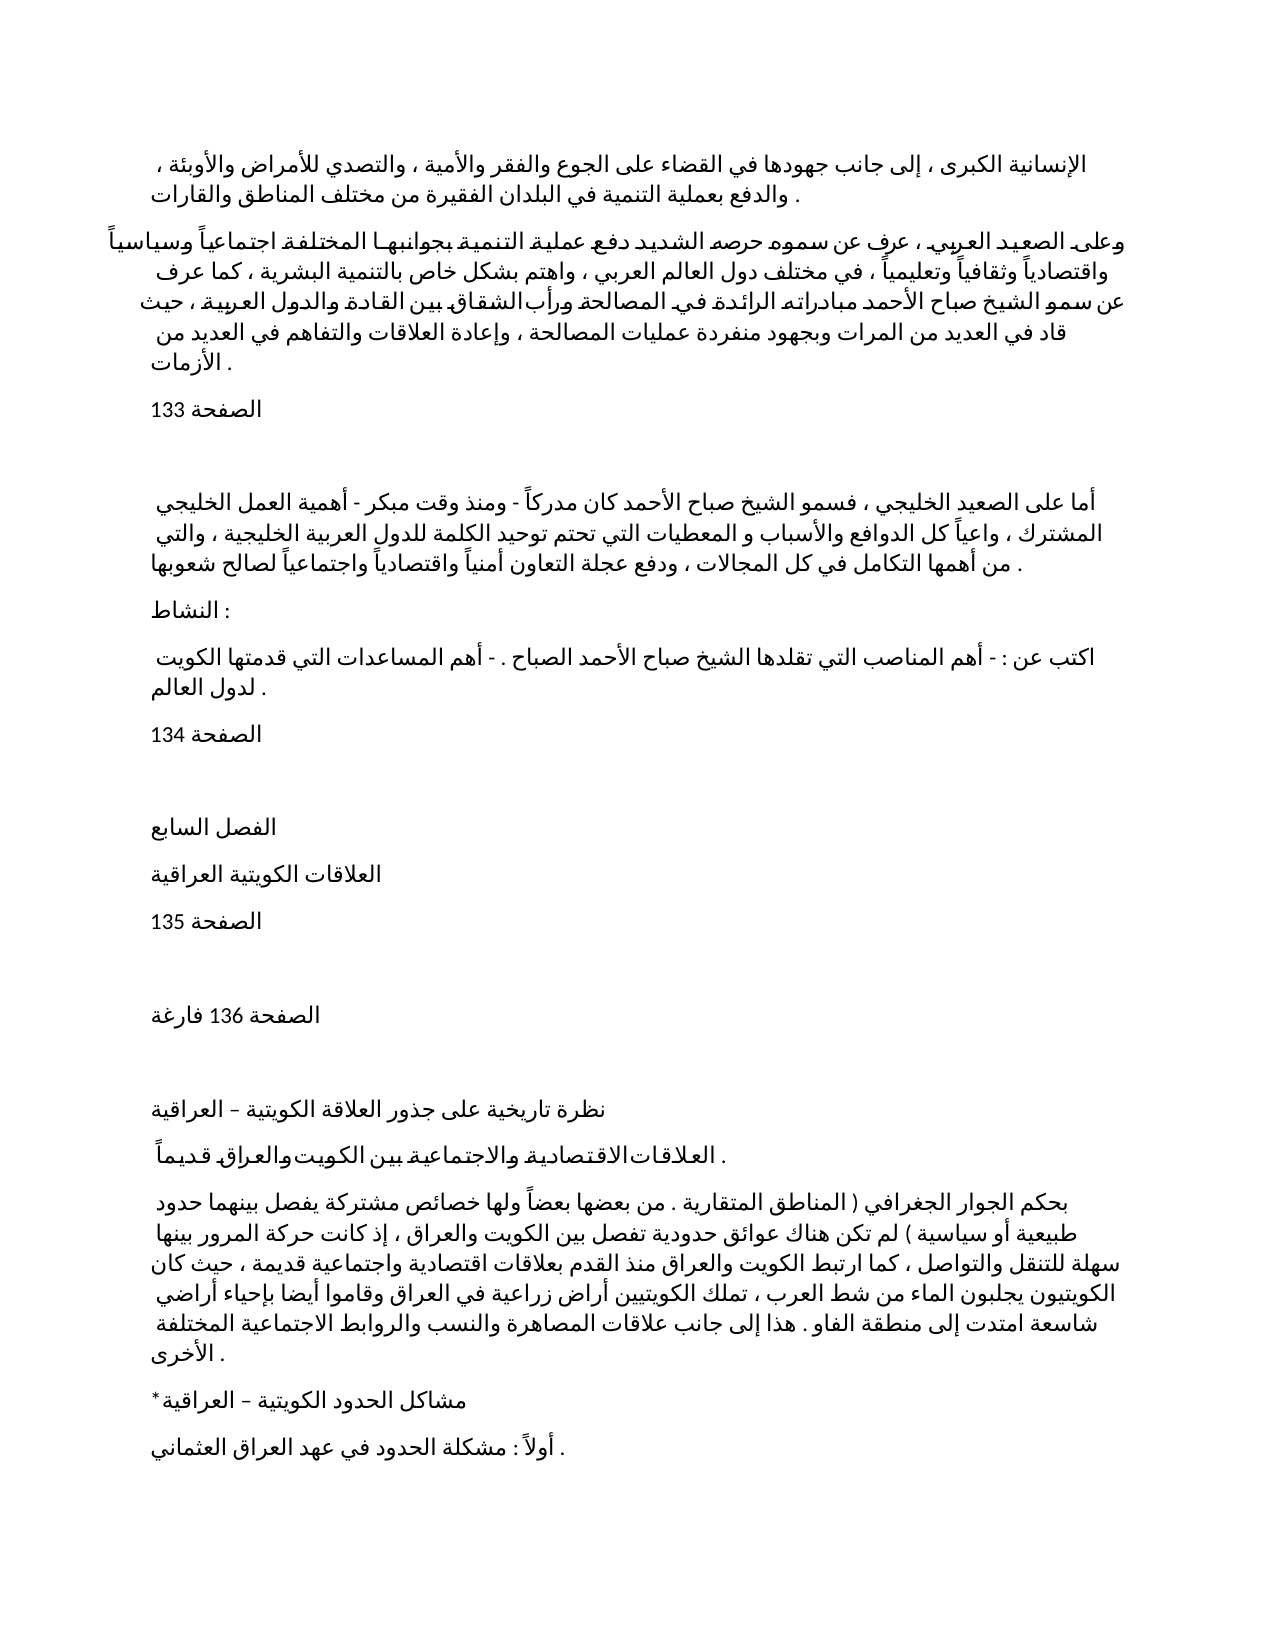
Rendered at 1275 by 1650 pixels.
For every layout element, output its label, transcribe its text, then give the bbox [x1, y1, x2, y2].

text نظرة تاريخية على جذور العلاقة الكويتية – العراقية [150, 1095, 1125, 1123]
text اكتب عن : - أهم المناصب التي تقلدها الشيخ صباح الأحمد الصباح . - أهم المساعدات التي قدمتها الكويت لدول العالم . [150, 643, 1125, 701]
text الصفحة 134 [150, 720, 1125, 748]
text العلاقات الكويتية العراقية [150, 860, 1125, 888]
text وعلى الصعيد العربي ، عرف عن سموه حرصه الشديد دفع عملية التنمية بجوانبها المختلفة اجتماعياً وسياسياً واقتصادياً وثقافياً وتعليمياً ، في مختلف دول العالم العربي ، واهتم بشكل خاص بالتنمية البشرية ، کما عرف عن سمو الشيخ صباح الأحمد مبادراته الرائدة في المصالحة ورأب الشقاق بين القادة والدول العربية ، حيث قاد في العديد من المرات وبجهود منفردة عمليات المصالحة ، وإعادة العلاقات والتفاهم في العديد من الأزمات . [150, 227, 1125, 376]
text بحكم الجوار الجغرافي ( المناطق المتقارية . من بعضها بعضاً ولها خصائص مشتركة يفصل بينهما حدود طبيعية أو سياسية ) لم تكن هناك عوائق حدودية تفصل بين الكويت والعراق ، إذ كانت حركة المرور بينها سهلة للتنقل والتواصل ، كما ارتبط الكويت والعراق منذ القدم بعلاقات اقتصادية واجتماعية قديمة ، حيث كان الكويتيون يجلبون الماء من شط العرب ، تملك الكويتيين أراض زراعية في العراق وقاموا أيضا بإحياء أراضي شاسعة امتدت إلى منطقة الفاو . هذا إلى جانب علاقات المصاهرة والنسب والروابط الاجتماعية المختلفة الأخرى . [150, 1188, 1125, 1368]
text العلاقات الاقتصادية والاجتماعية بين الكويت والعراق قديماً . [150, 1142, 1125, 1170]
text الصفحة 135 [150, 907, 1125, 935]
text الصفحة 136 فارغة [150, 1001, 1125, 1029]
text أما على الصعيد الخليجي ، فسمو الشيخ صباح الأحمد كان مدركاً - ومنذ وقت مبكر - أهمية العمل الخليجي المشترك ، واعياً كل الدوافع والأسباب و المعطيات التي تحتم توحيد الكلمة للدول العربية الخليجية ، والتي من أهمها التكامل في كل المجالات ، ودفع عجلة التعاون أمنياً واقتصادياً واجتماعياً لصالح شعوبها . [150, 488, 1125, 577]
text الصفحة 133 [150, 395, 1125, 423]
text النشاط : [150, 596, 1125, 624]
text أولاً : مشكلة الحدود في عهد العراق العثماني . [150, 1433, 1125, 1461]
text الفصل السابع [150, 813, 1125, 842]
text *مشاكل الحدود الكويتية – العراقية [150, 1386, 1125, 1414]
